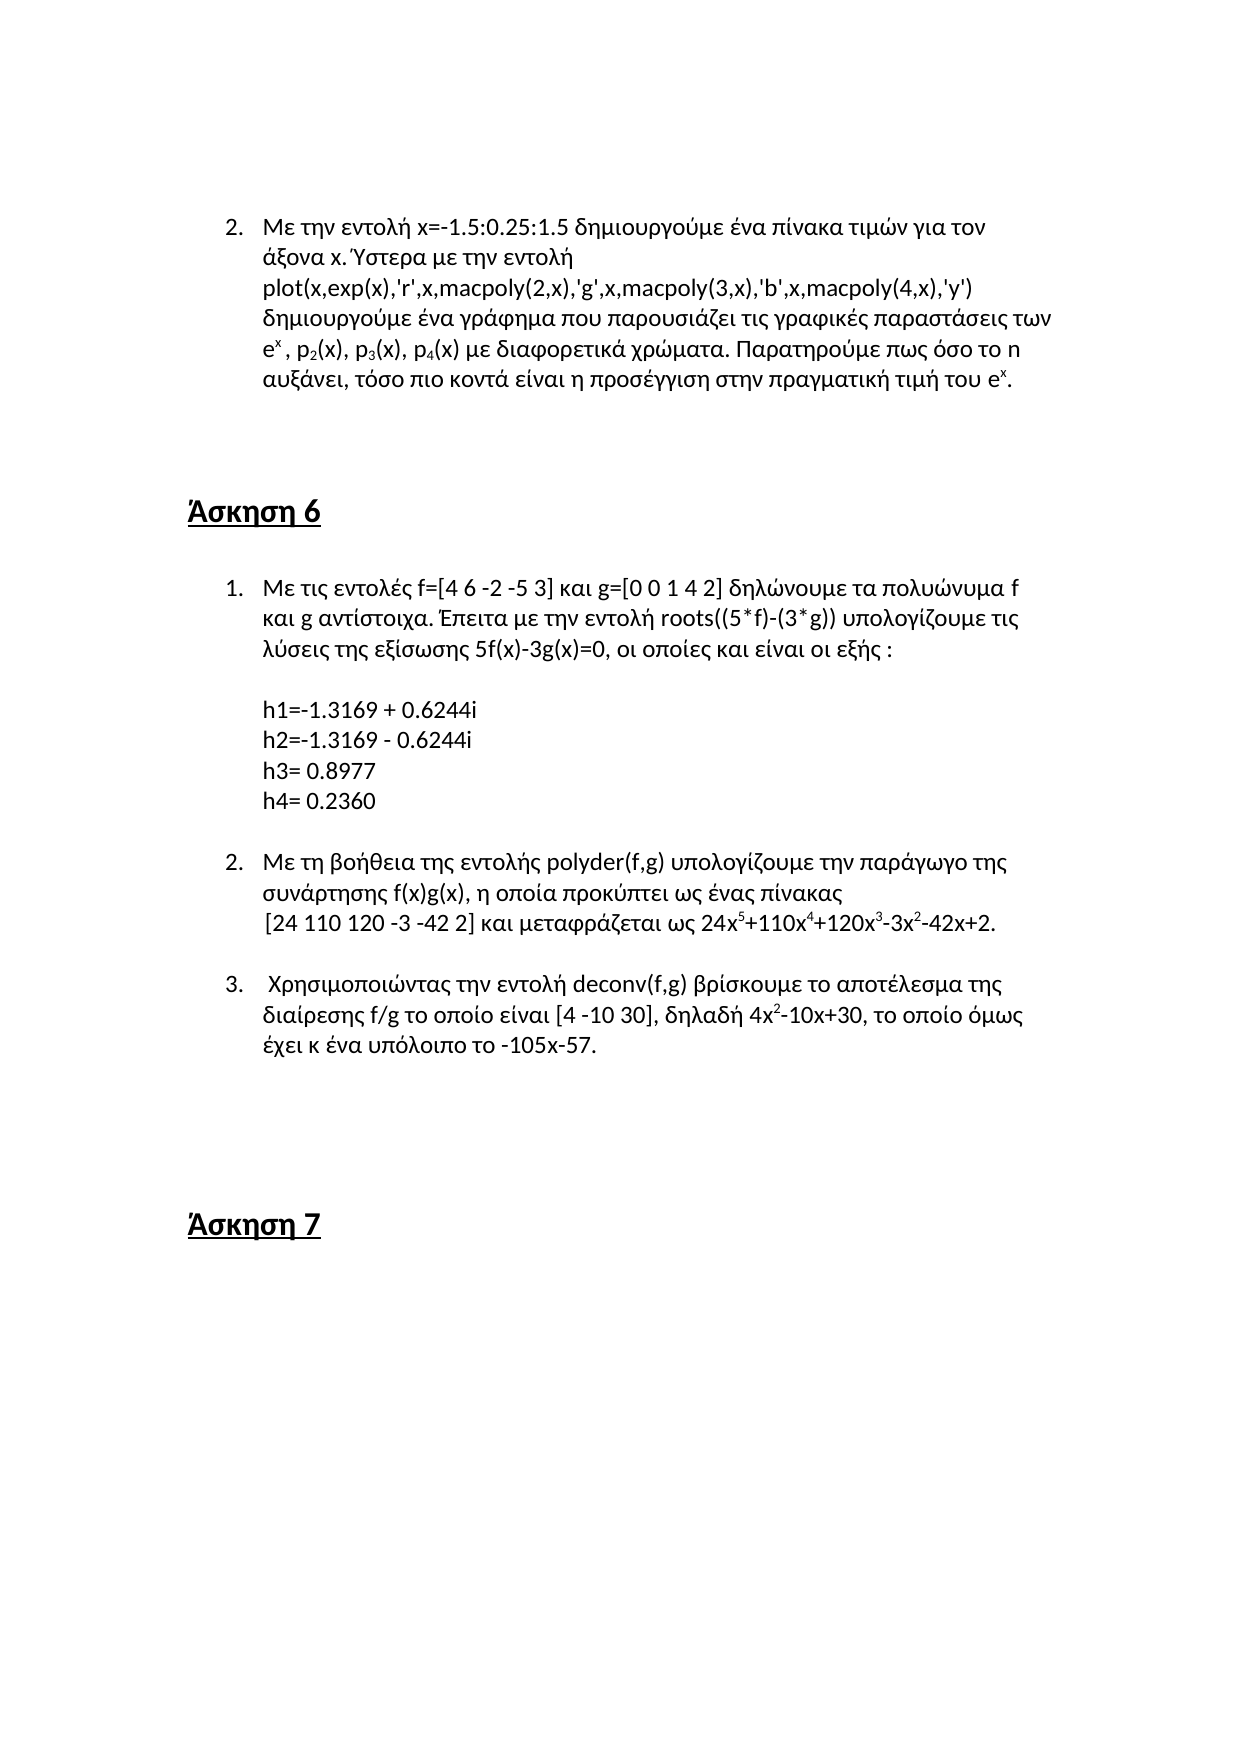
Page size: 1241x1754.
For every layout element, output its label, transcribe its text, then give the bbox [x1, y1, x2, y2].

list Χρησιμοποιώντας την εντολή deconv(f,g) βρίσκουμε το αποτέλεσμα της διαίρεσης f/g το οποίο είναι [4 -10 30], δηλαδή 4x2-10x+30, το οποίο όμως έχει κ ένα υπόλοιπο το -105x-57. [225, 968, 1053, 1060]
list h1=-1.3169 + 0.6244i [262, 694, 1053, 724]
list h2=-1.3169 - 0.6244i [262, 724, 1053, 755]
text Άσκηση 6 [187, 490, 1053, 531]
list h3= 0.8977 [262, 755, 1053, 785]
text Άσκηση 7 [187, 1202, 1053, 1243]
list Με την εντολή x=-1.5:0.25:1.5 δημιουργούμε ένα πίνακα τιμών για τον άξονα x. Ύστερα με την εντολή plot(x,exp(x),'r',x,macpoly(2,x),'g',x,macpoly(3,x),'b',x,macpoly(4,x),'y') δημιουργούμε ένα γράφημα που παρουσιάζει τις γραφικές παραστάσεις των ex , p2(x), p3(x), p4(x) με διαφορετικά χρώματα. Παρατηρούμε πως όσο το n αυξάνει, τόσο πιο κοντά είναι η προσέγγιση στην πραγματική τιμή του ex. [225, 211, 1053, 394]
list Με τη βοήθεια της εντολής polyder(f,g) υπολογίζουμε την παράγωγο της συνάρτησης f(x)g(x), η οποία προκύπτει ως ένας πίνακας [225, 846, 1053, 907]
list Με τις εντολές f=[4 6 -2 -5 3] και g=[0 0 1 4 2] δηλώνουμε τα πολυώνυμα f και g αντίστοιχα. Έπειτα με την εντολή roots((5*f)-(3*g)) υπολογίζουμε τις λύσεις της εξίσωσης 5f(x)-3g(x)=0, οι οποίες και είναι οι εξής : [225, 572, 1053, 663]
list h4= 0.2360 [262, 785, 1053, 816]
text [24 110 120 -3 -42 2] και μεταφράζεται ως 24x5+110x4+120x3-3x2-42x+2. [225, 907, 1053, 938]
